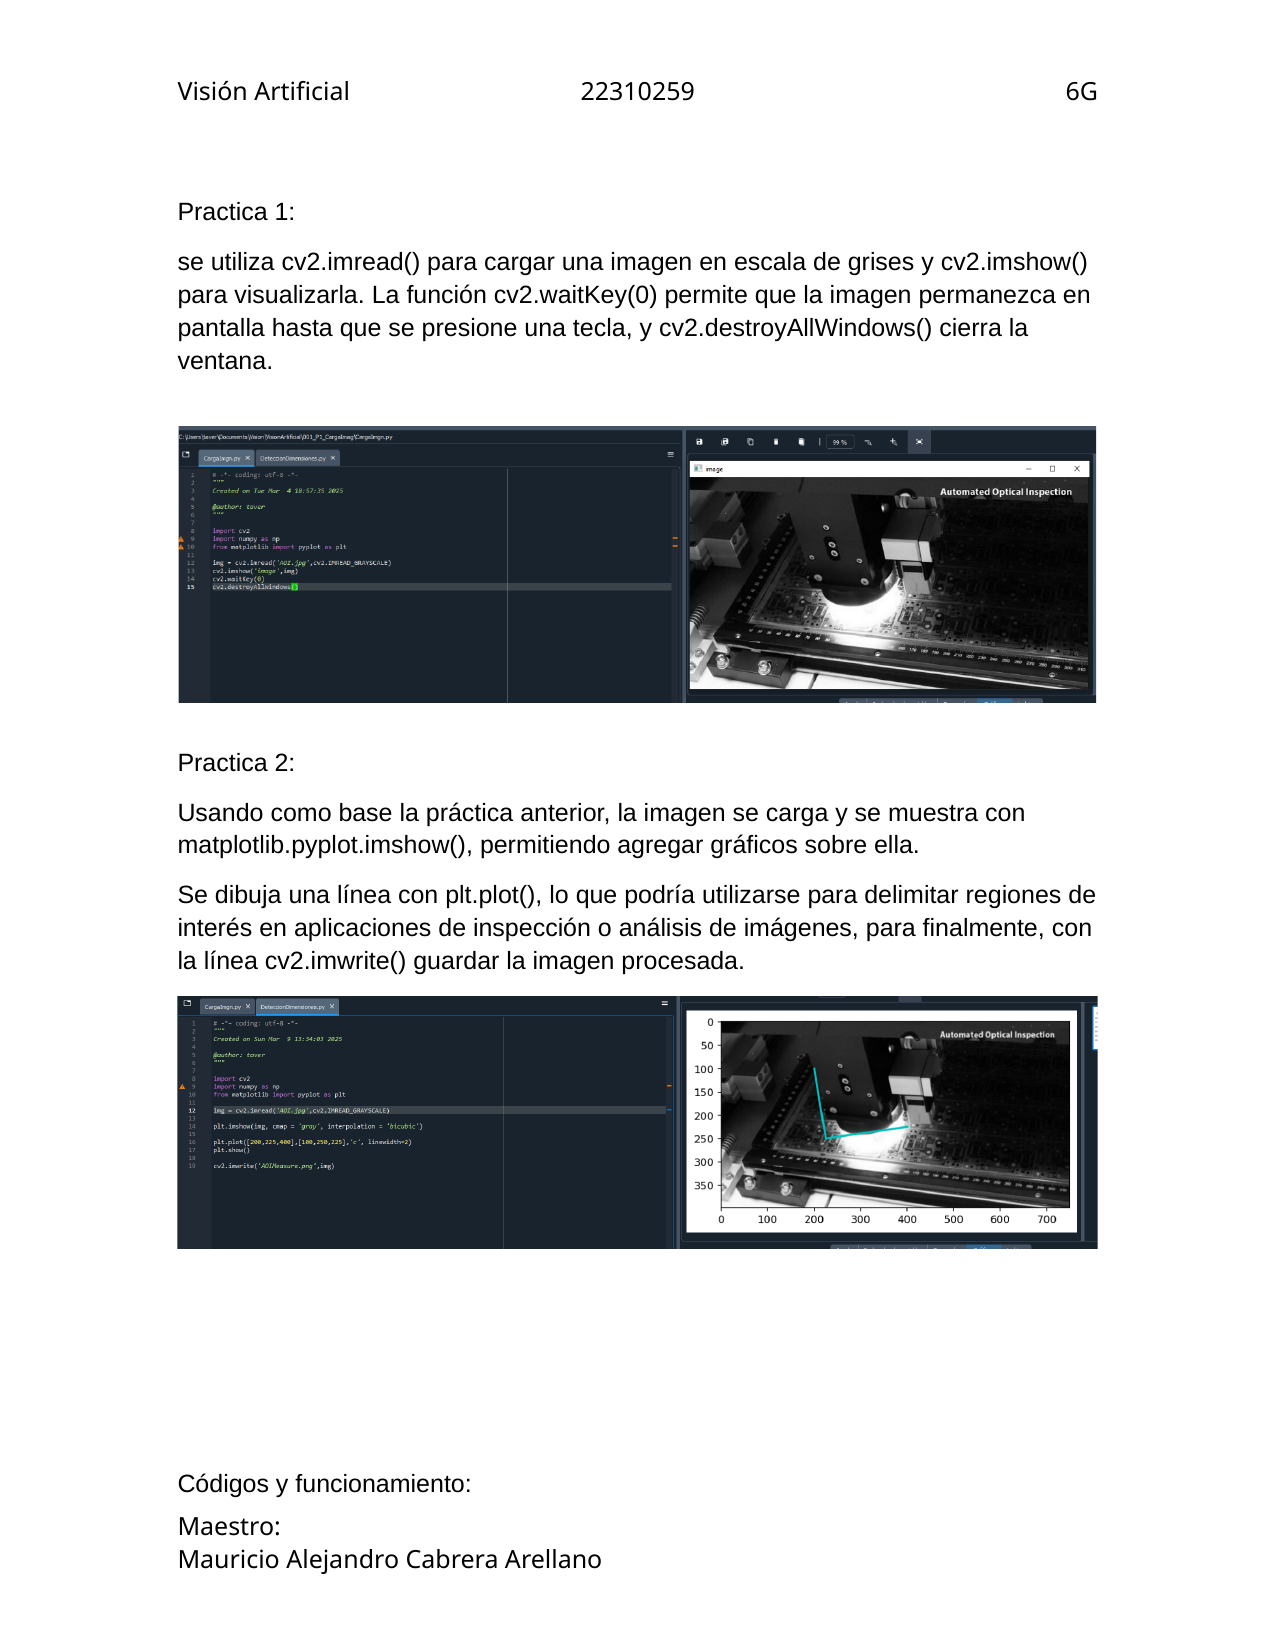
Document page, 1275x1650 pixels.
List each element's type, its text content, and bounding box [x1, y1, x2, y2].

text Códigos y funcionamiento: [177, 1469, 1098, 1497]
text Practica 2: [177, 545, 1098, 777]
text Se dibuja una línea con plt.plot(), lo que podría utilizarse para delimitar regiones de interés en aplicaciones de inspección o análisis de imágenes, para finalmente, con la línea cv2.imwrite() guardar la imagen procesada. [177, 880, 1098, 975]
picture [177, 426, 1095, 702]
text Practica 1: [177, 197, 1098, 226]
picture [177, 996, 1098, 1249]
text Usando como base la práctica anterior, la imagen se carga y se muestra con matplotlib.pyplot.imshow(), permitiendo agregar gráficos sobre ella. [177, 797, 1098, 859]
text se utiliza cv2.imread() para cargar una imagen en escala de grises y cv2.imshow() para visualizarla. La función cv2.waitKey(0) permite que la imagen permanezca en pantalla hasta que se presione una tecla, y cv2.destroyAllWindows() cierra la ventana. [177, 247, 1098, 375]
